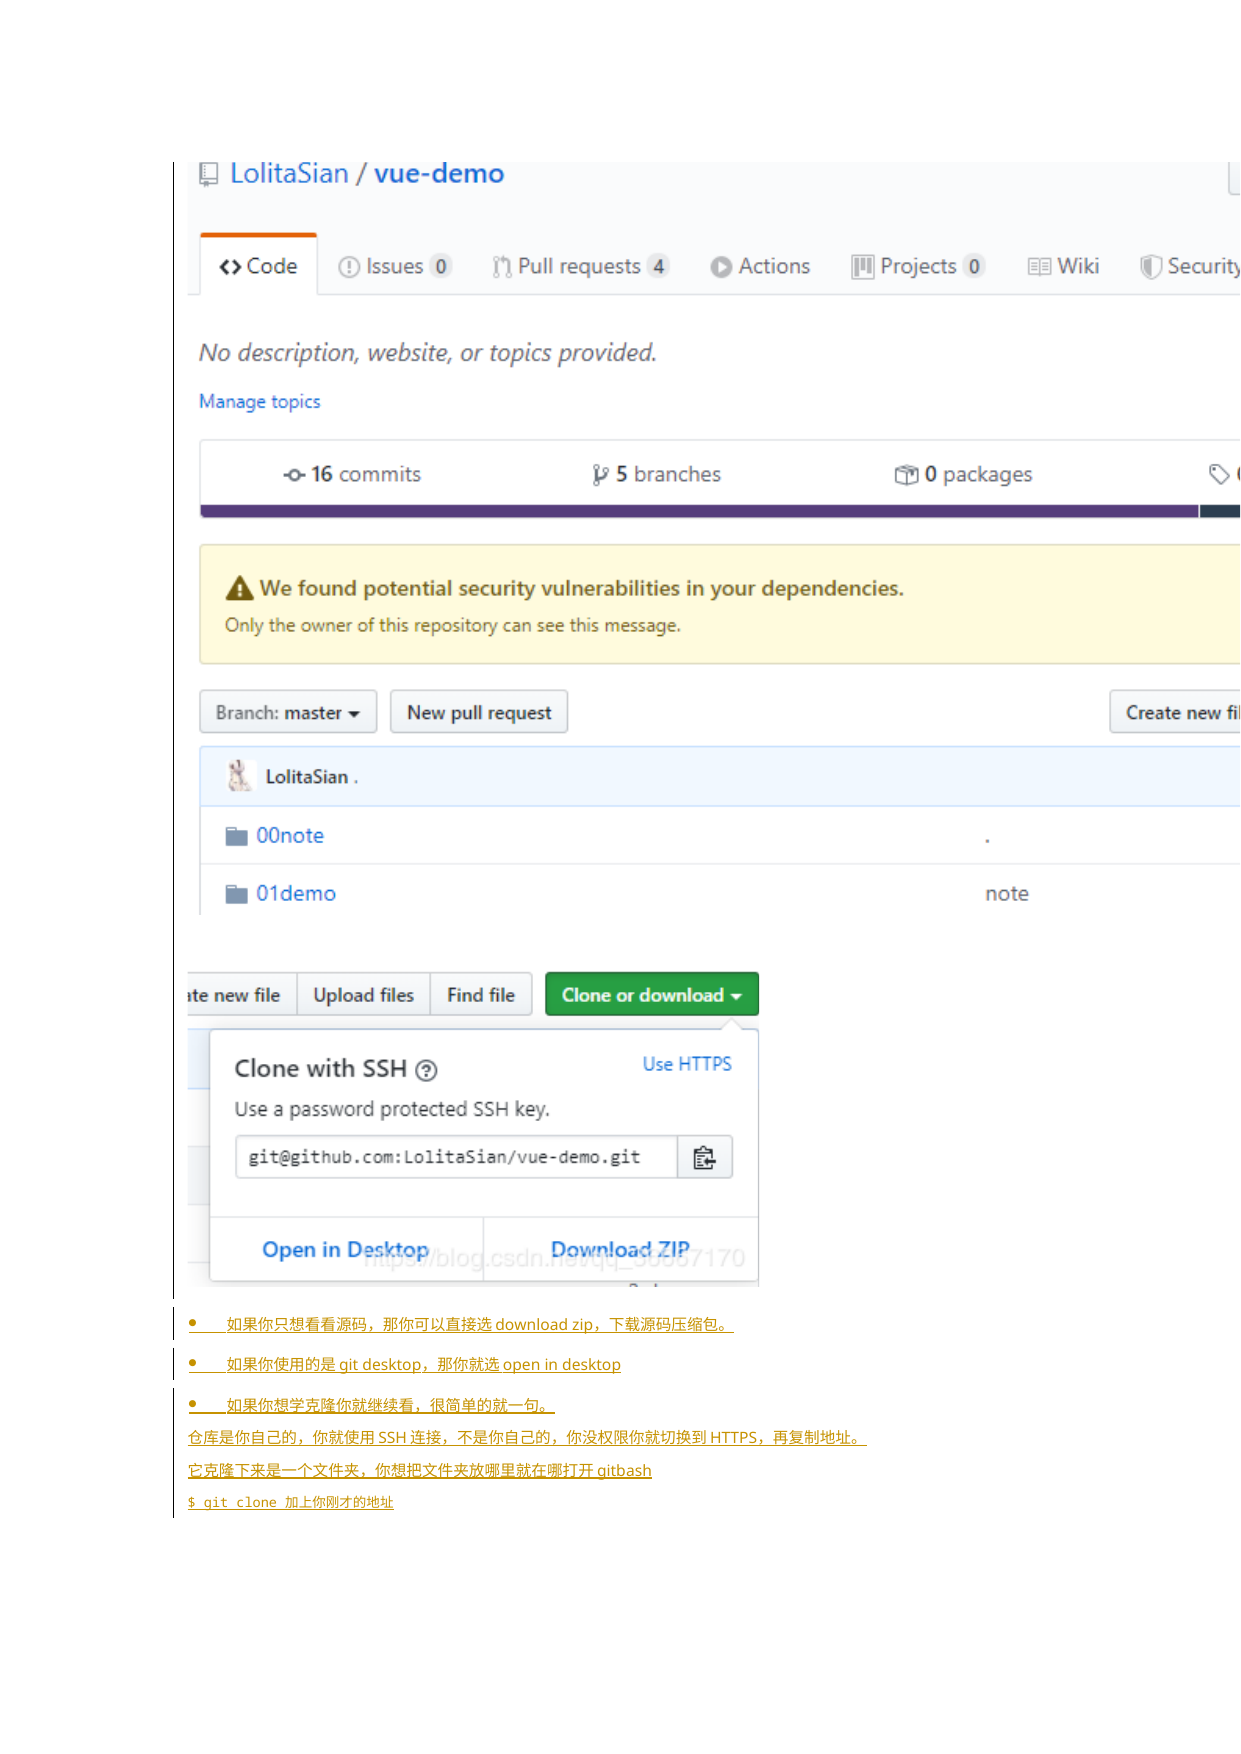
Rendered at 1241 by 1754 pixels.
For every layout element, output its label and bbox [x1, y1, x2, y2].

picture [187, 955, 760, 1287]
picture [187, 162, 1241, 915]
